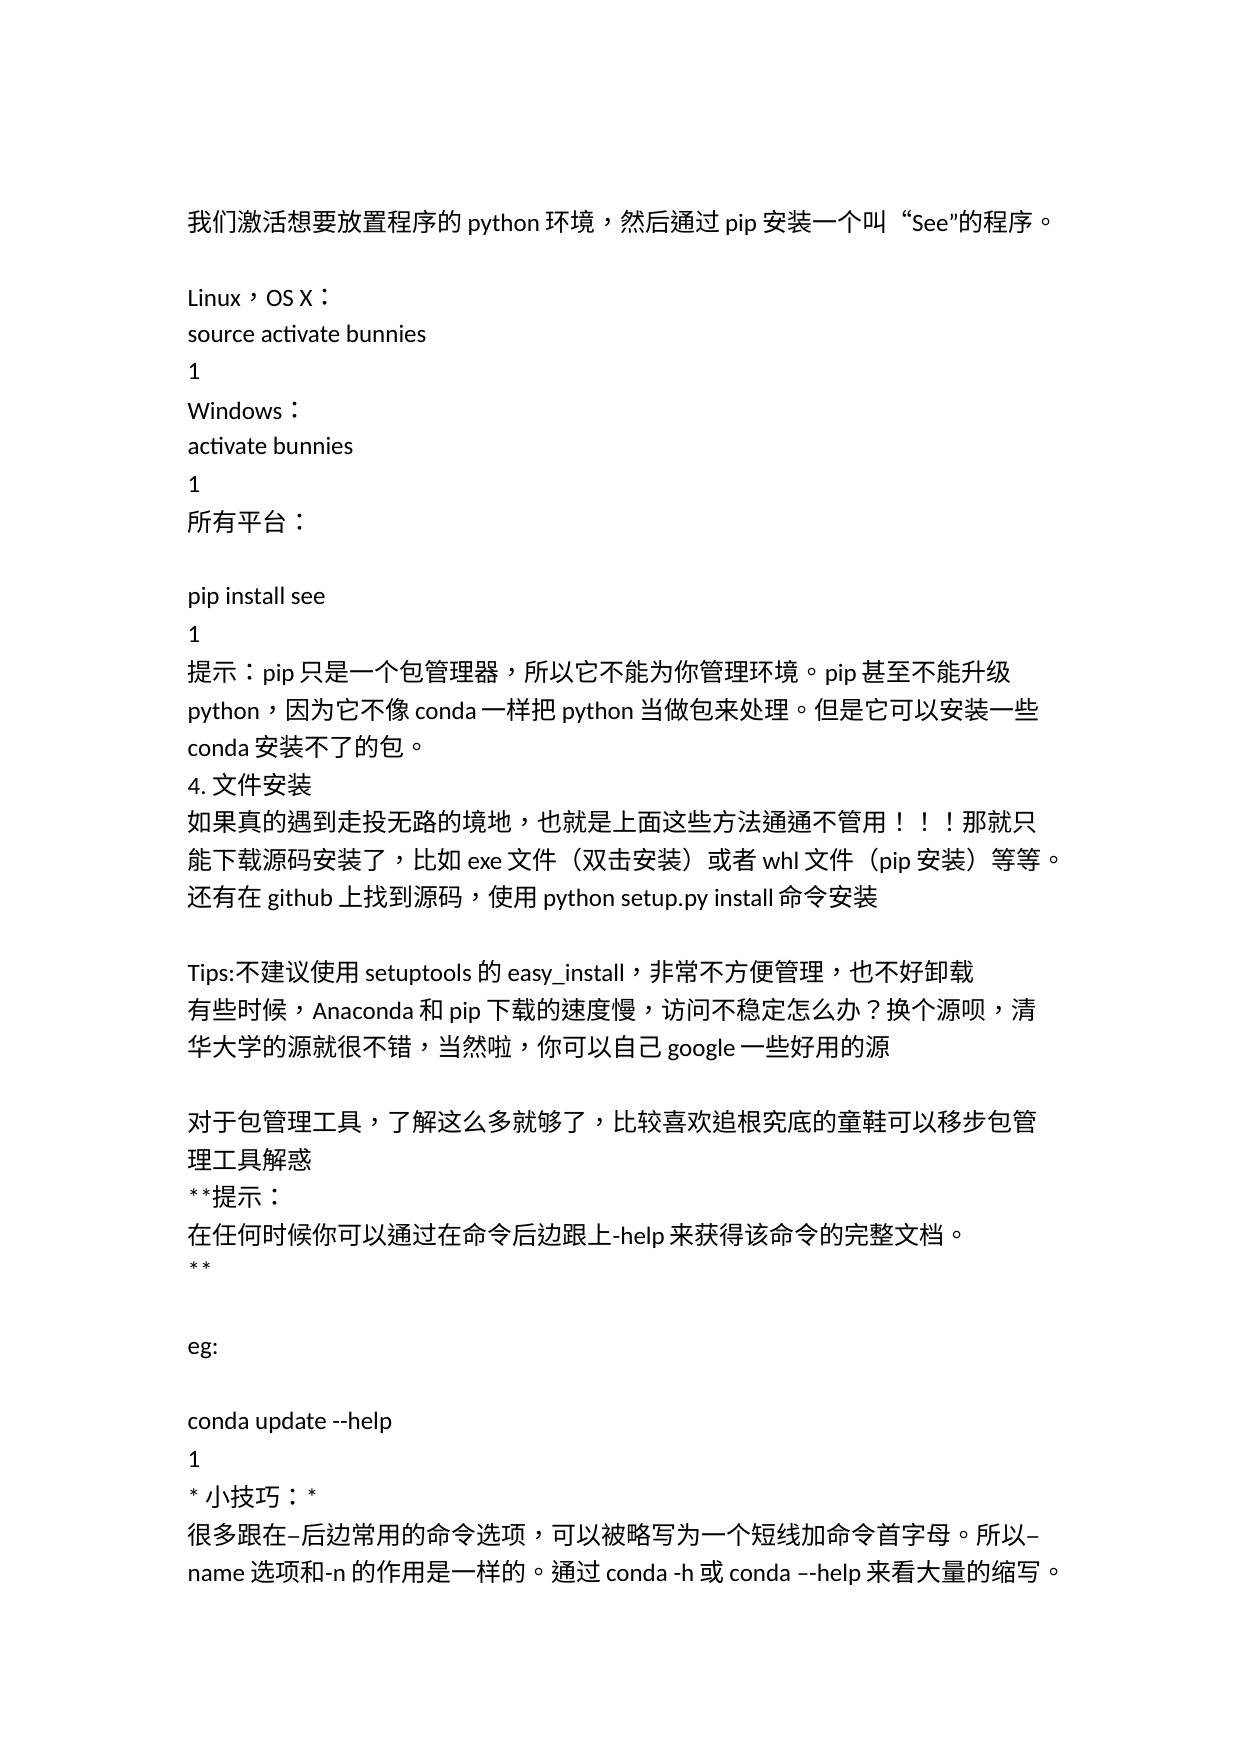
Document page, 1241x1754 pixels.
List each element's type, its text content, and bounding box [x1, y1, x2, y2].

text 1 [187, 1439, 1053, 1477]
text 提示：pip只是一个包管理器，所以它不能为你管理环境。pip甚至不能升级python，因为它不像conda一样把python当做包来处理。但是它可以安装一些conda安装不了的包。 [187, 652, 1053, 764]
text 在任何时候你可以通过在命令后边跟上-help来获得该命令的完整文档。 [187, 1214, 1053, 1252]
text 如果真的遇到走投无路的境地，也就是上面这些方法通通不管用！！！那就只能下载源码安装了，比如exe文件（双击安装）或者whl文件（pip安装）等等。还有在github上找到源码，使用python setup.py install命令安装 [187, 802, 1053, 914]
text 我们激活想要放置程序的python环境，然后通过pip安装一个叫“See”的程序。 [187, 202, 1053, 239]
text 很多跟在–后边常用的命令选项，可以被略写为一个短线加命令首字母。所以–name选项和-n的作用是一样的。通过conda -h或conda –-help来看大量的缩写。 [187, 1514, 1053, 1589]
text 对于包管理工具，了解这么多就够了，比较喜欢追根究底的童鞋可以移步包管理工具解惑 [187, 1102, 1053, 1177]
text * 小技巧：* [187, 1477, 1053, 1514]
text source activate bunnies [187, 314, 1053, 352]
text 1 [187, 464, 1053, 502]
text 1 [187, 352, 1053, 389]
text conda update --help [187, 1402, 1053, 1439]
text activate bunnies [187, 427, 1053, 464]
text ** [187, 1252, 1053, 1289]
text Windows： [187, 389, 1053, 427]
text pip install see [187, 577, 1053, 614]
text Linux，OS X： [187, 277, 1053, 314]
text 1 [187, 614, 1053, 652]
text 有些时候，Anaconda和pip下载的速度慢，访问不稳定怎么办？换个源呗，清华大学的源就很不错，当然啦，你可以自己google一些好用的源 [187, 989, 1053, 1064]
text 所有平台： [187, 502, 1053, 539]
text **提示： [187, 1177, 1053, 1214]
text 4. 文件安装 [187, 764, 1053, 802]
text eg: [187, 1327, 1053, 1364]
text Tips:不建议使用setuptools 的easy_install，非常不方便管理，也不好卸载 [187, 952, 1053, 989]
